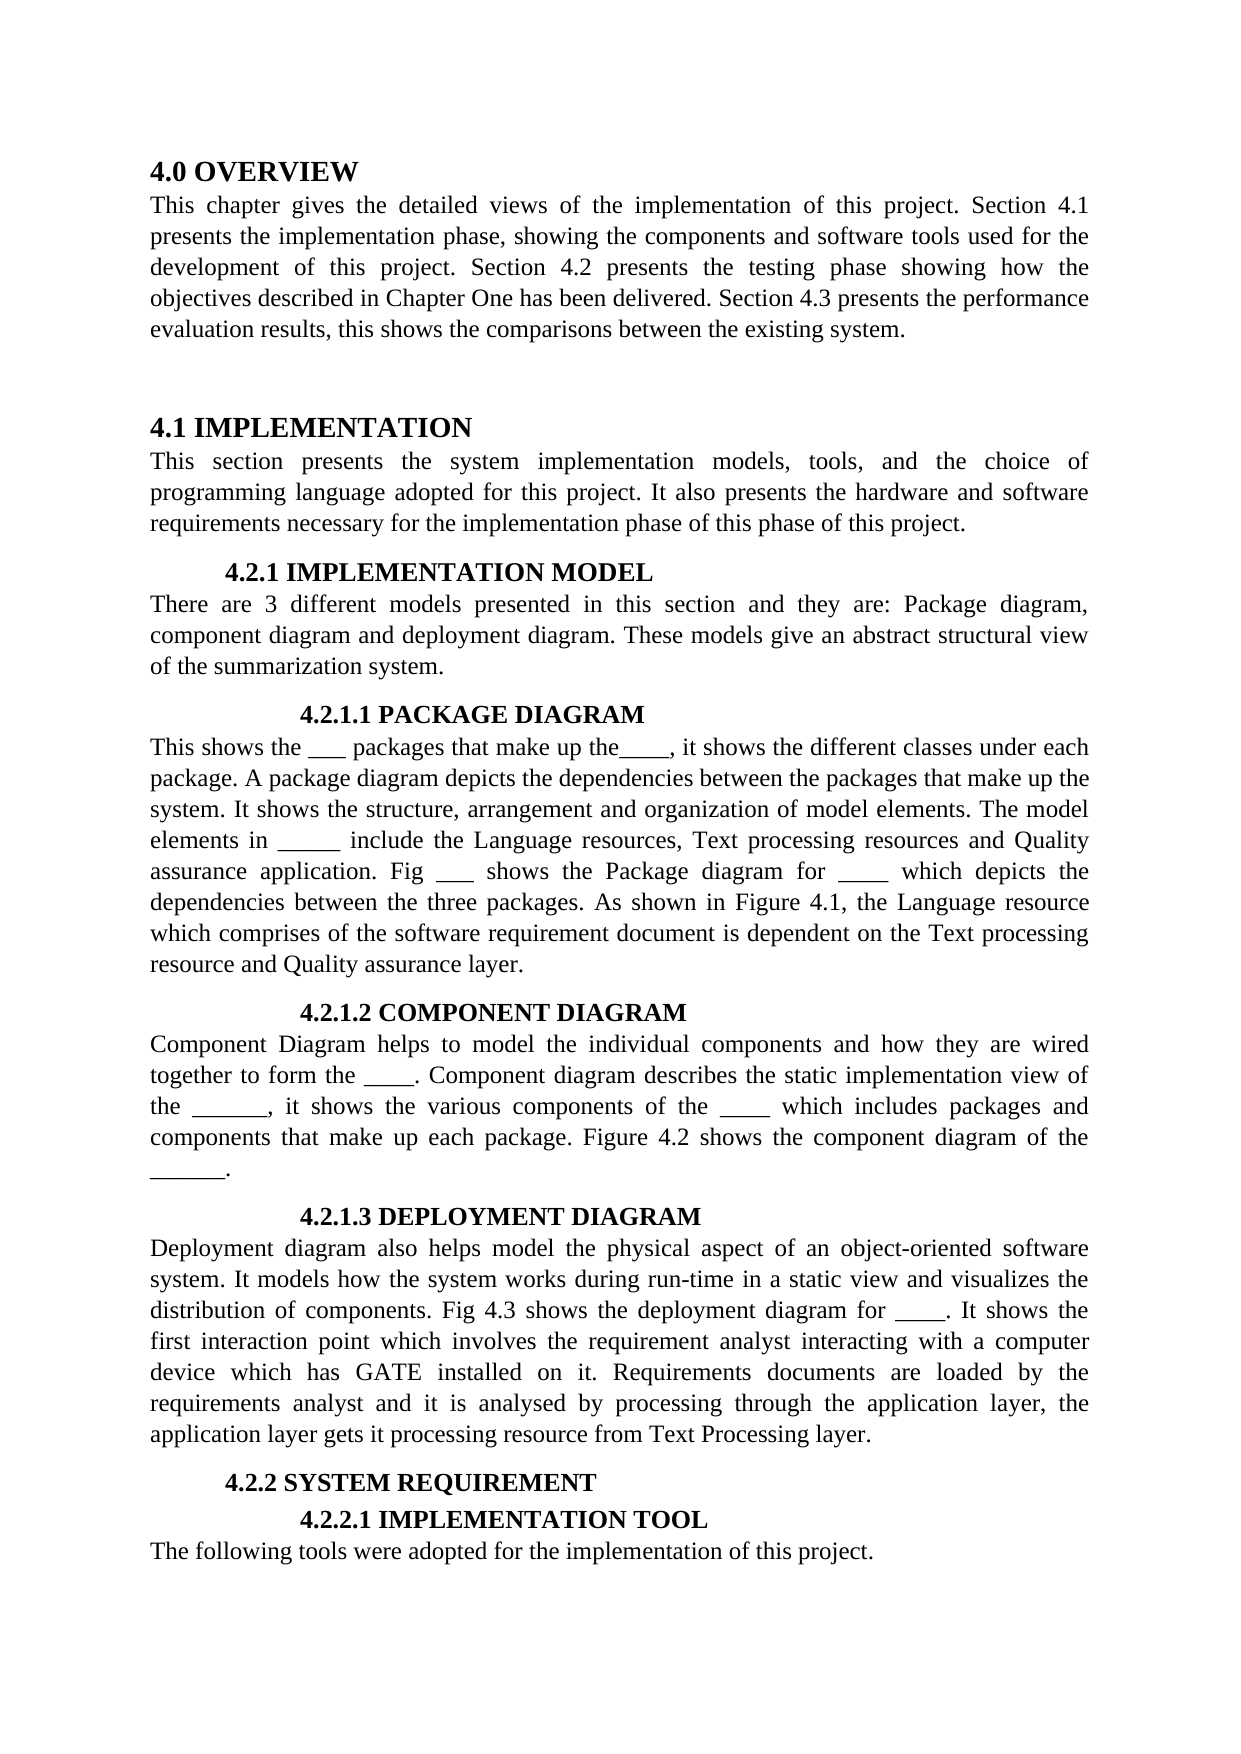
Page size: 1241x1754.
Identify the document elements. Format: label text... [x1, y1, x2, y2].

text This chapter gives the detailed views of the implementation of this project. Section 4.1 presents the implementation phase, showing the components and software tools used for the development of this project. Section 4.2 presents the testing phase showing how the objectives described in Chapter One has been delivered. Section 4.3 presents the performance evaluation results, this shows the comparisons between the existing system. [150, 190, 1090, 343]
text There are 3 different models presented in this section and they are: Package diagram, component diagram and deployment diagram. These models give an abstract structural view of the summarization system. [150, 589, 1090, 680]
subtitle 4.2.1 IMPLEMENTATION MODEL [150, 556, 1090, 587]
text The following tools were adopted for the implementation of this project. [150, 1536, 1090, 1565]
text Component Diagram helps to model the individual components and how they are wired together to form the ____. Component diagram describes the static implementation view of the ______, it shows the various components of the ____ which includes packages and components that make up each package. Figure 4.2 shows the component diagram of the ______. [150, 1029, 1090, 1182]
subtitle 4.1 IMPLEMENTATION [150, 410, 1090, 443]
text This section presents the system implementation models, tools, and the choice of programming language adopted for this project. It also presents the hardware and software requirements necessary for the implementation phase of this phase of this project. [150, 446, 1090, 537]
subtitle 4.2.1.2 COMPONENT DIAGRAM [225, 997, 1090, 1027]
subtitle 4.2.1.3 DEPLOYMENT DIAGRAM [225, 1201, 1090, 1231]
subtitle 4.2.2.1 IMPLEMENTATION TOOL [225, 1504, 1090, 1534]
subtitle 4.0 OVERVIEW [150, 154, 1090, 188]
subtitle 4.2.2 SYSTEM REQUIREMENT [150, 1467, 1090, 1497]
text This shows the ___ packages that make up the____, it shows the different classes under each package. A package diagram depicts the dependencies between the packages that make up the system. It shows the structure, arrangement and organization of model elements. The model elements in _____ include the Language resources, Text processing resources and Quality assurance application. Fig ___ shows the Package diagram for ____ which depicts the dependencies between the three packages. As shown in Figure 4.1, the Language resource which comprises of the software requirement document is dependent on the Text processing resource and Quality assurance layer. [150, 732, 1090, 978]
text Deployment diagram also helps model the physical aspect of an object-oriented software system. It models how the system works during run-time in a static view and visualizes the distribution of components. Fig 4.3 shows the deployment diagram for ____. It shows the first interaction point which involves the requirement analyst interacting with a computer device which has GATE installed on it. Requirements documents are loaded by the requirements analyst and it is analysed by processing through the application layer, the application layer gets it processing resource from Text Processing layer. [150, 1233, 1090, 1448]
subtitle 4.2.1.1 PACKAGE DIAGRAM [225, 699, 1090, 729]
